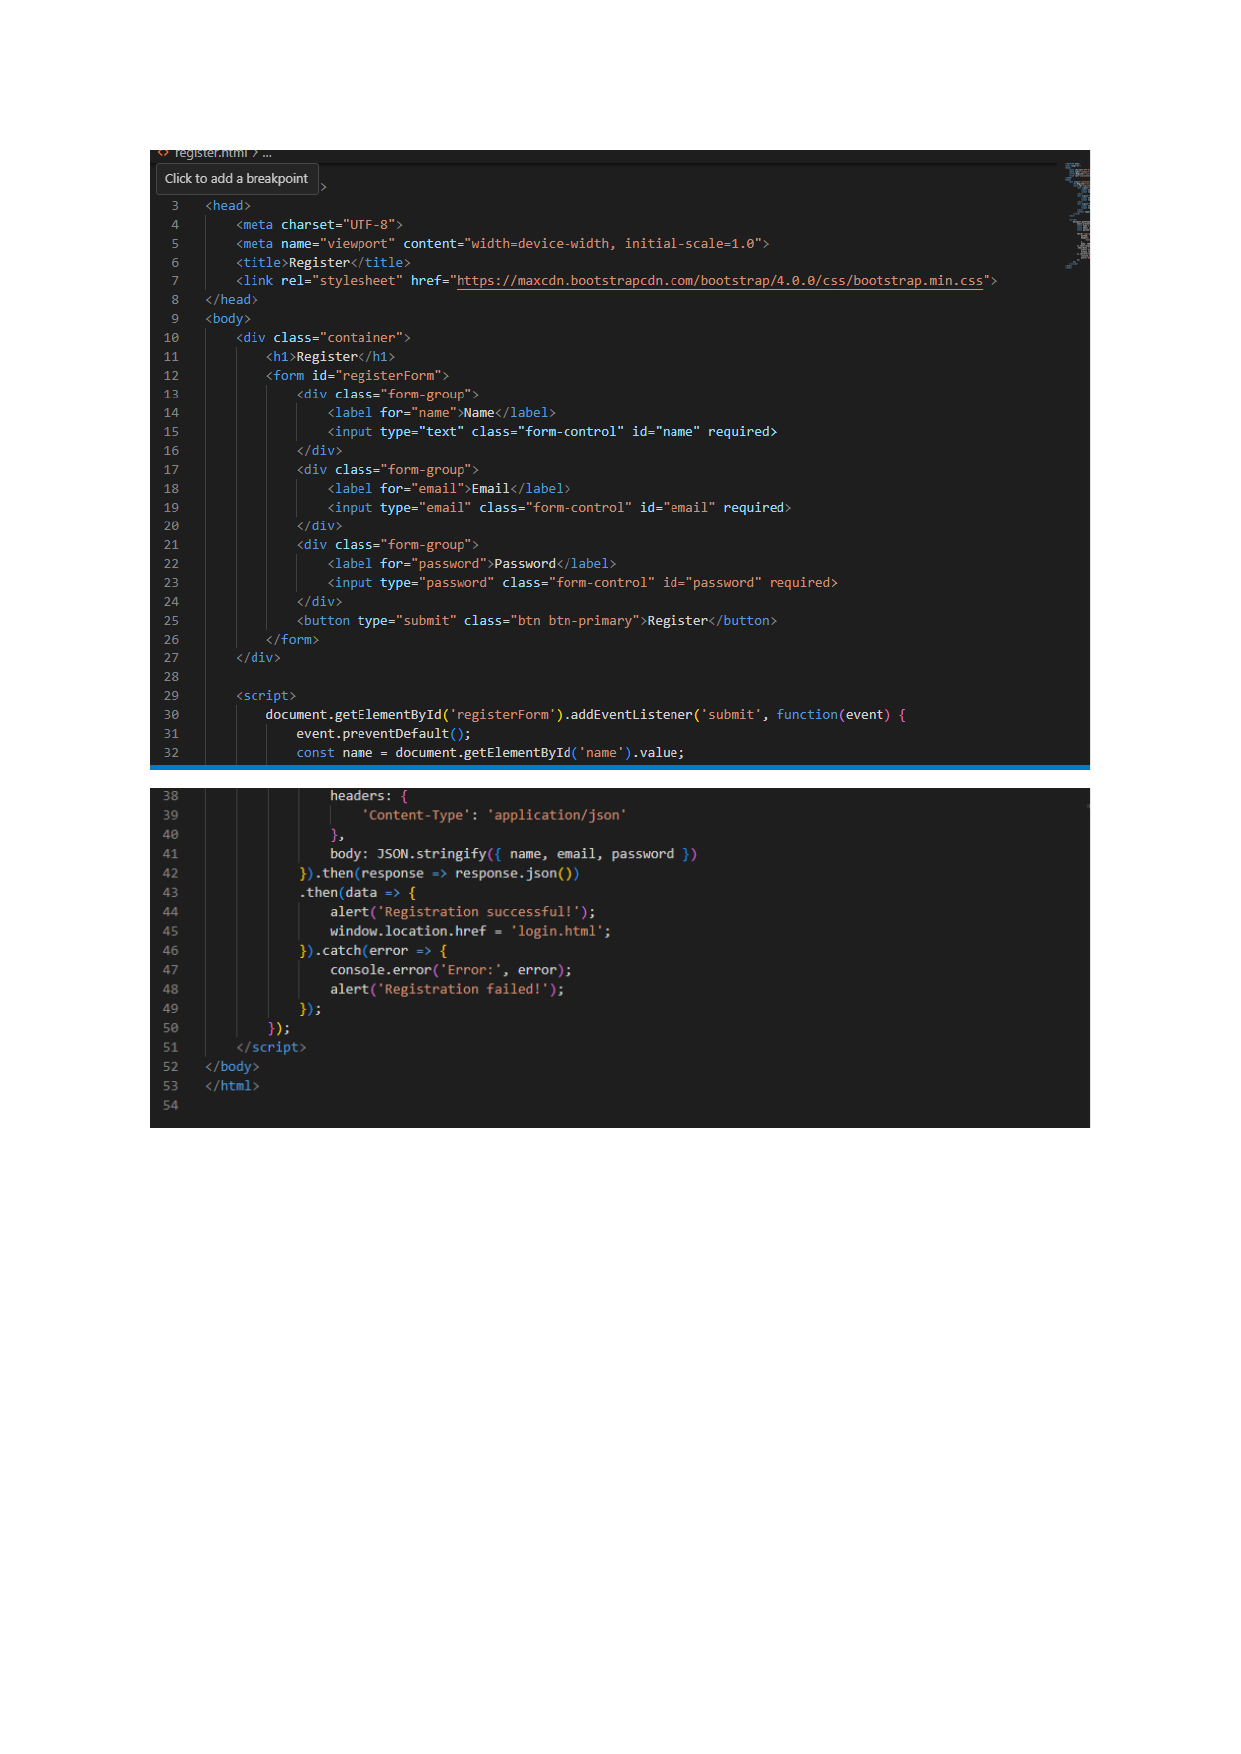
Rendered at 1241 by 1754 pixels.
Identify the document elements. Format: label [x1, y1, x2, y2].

picture [150, 788, 1091, 1128]
picture [150, 150, 1091, 770]
